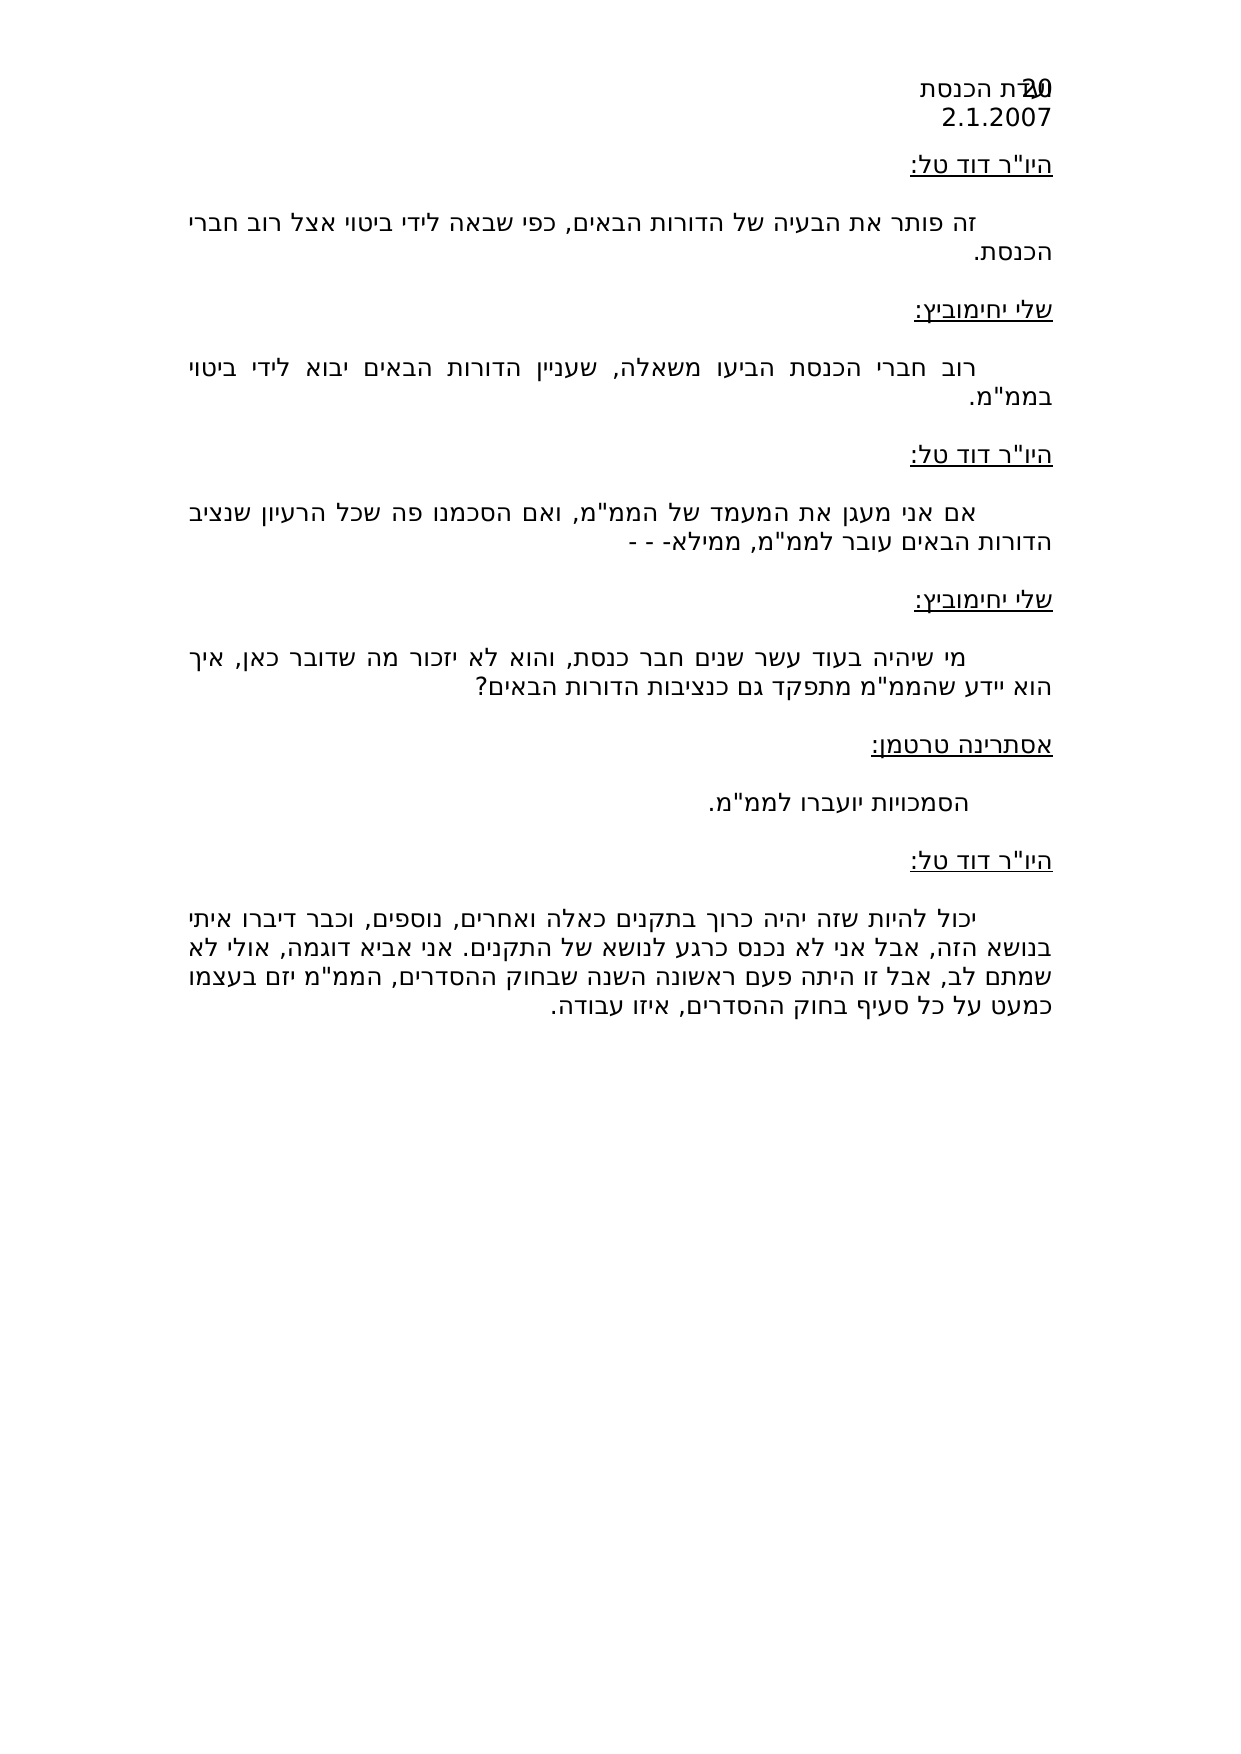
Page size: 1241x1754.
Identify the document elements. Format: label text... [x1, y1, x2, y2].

text היו"ר דוד טל: [187, 150, 1053, 179]
text שלי יחימוביץ: [187, 585, 1053, 614]
text אסתרינה טרטמן: [187, 730, 1053, 759]
text רוב חברי הכנסת הביעו משאלה, שעניין הדורות הבאים יבוא לידי ביטוי בממ"מ. [187, 353, 1053, 411]
text אם אני מעגן את המעמד של הממ"מ, ואם הסכמנו פה שכל הרעיון שנציב הדורות הבאים עובר לממ"מ, ממילא- - - [187, 498, 1053, 556]
text שלי יחימוביץ: [187, 295, 1053, 324]
text היו"ר דוד טל: [187, 440, 1053, 469]
text יכול להיות שזה יהיה כרוך בתקנים כאלה ואחרים, נוספים, וכבר דיברו איתי בנושא הזה, אבל אני לא נכנס כרגע לנושא של התקנים. אני אביא דוגמה, אולי לא שמתם לב, אבל זו היתה פעם ראשונה השנה שבחוק ההסדרים, הממ"מ יזם בעצמו כמעט על כל סעיף בחוק ההסדרים, איזו עבודה. [187, 904, 1053, 1020]
text הסמכויות יועברו לממ"מ. [187, 788, 1053, 817]
text היו"ר דוד טל: [187, 846, 1053, 875]
text מי שיהיה בעוד עשר שנים חבר כנסת, והוא לא יזכור מה שדובר כאן, איך הוא יידע שהממ"מ מתפקד גם כנציבות הדורות הבאים? [187, 643, 1053, 701]
text זה פותר את הבעיה של הדורות הבאים, כפי שבאה לידי ביטוי אצל רוב חברי הכנסת. [187, 208, 1053, 266]
